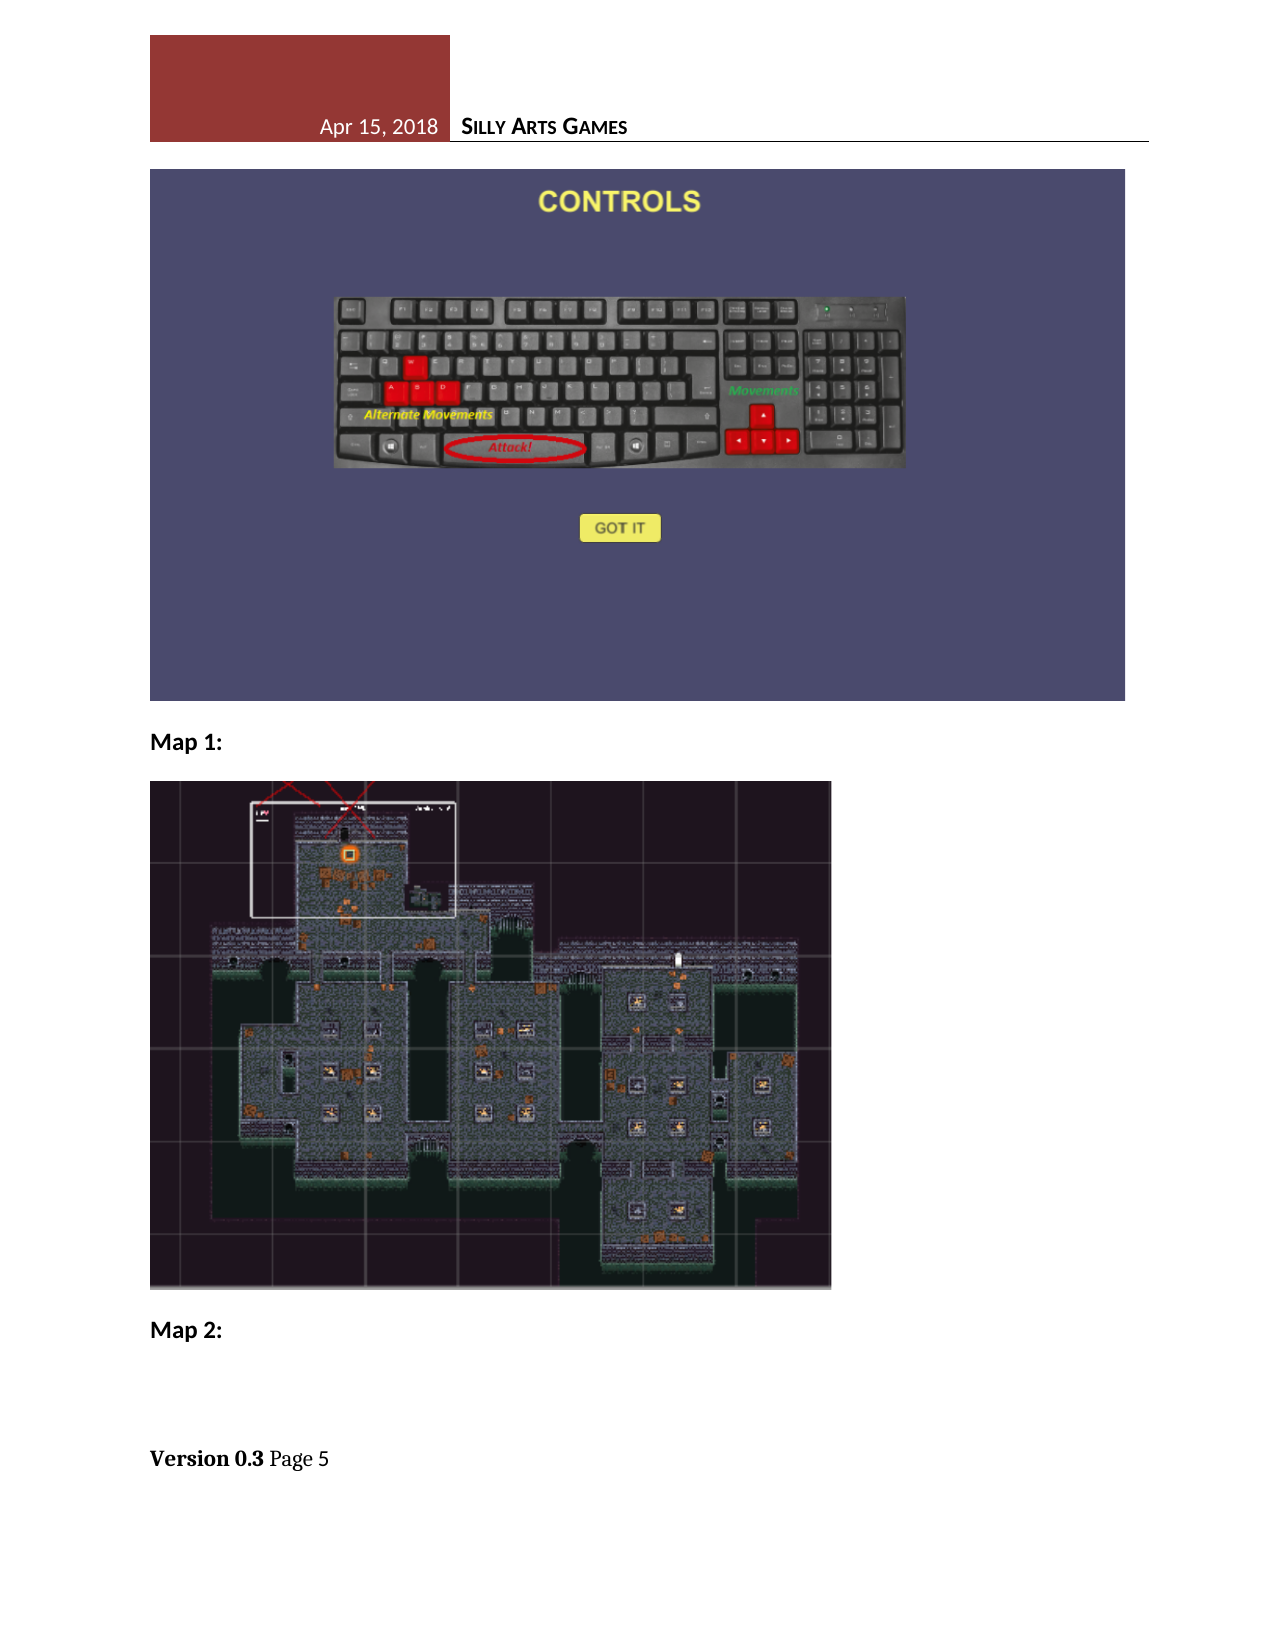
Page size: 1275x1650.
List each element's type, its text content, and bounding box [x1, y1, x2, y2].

text Map 1: [150, 726, 1125, 756]
picture [150, 781, 832, 1290]
text Map 2: [150, 1314, 1125, 1345]
picture [150, 169, 1125, 701]
